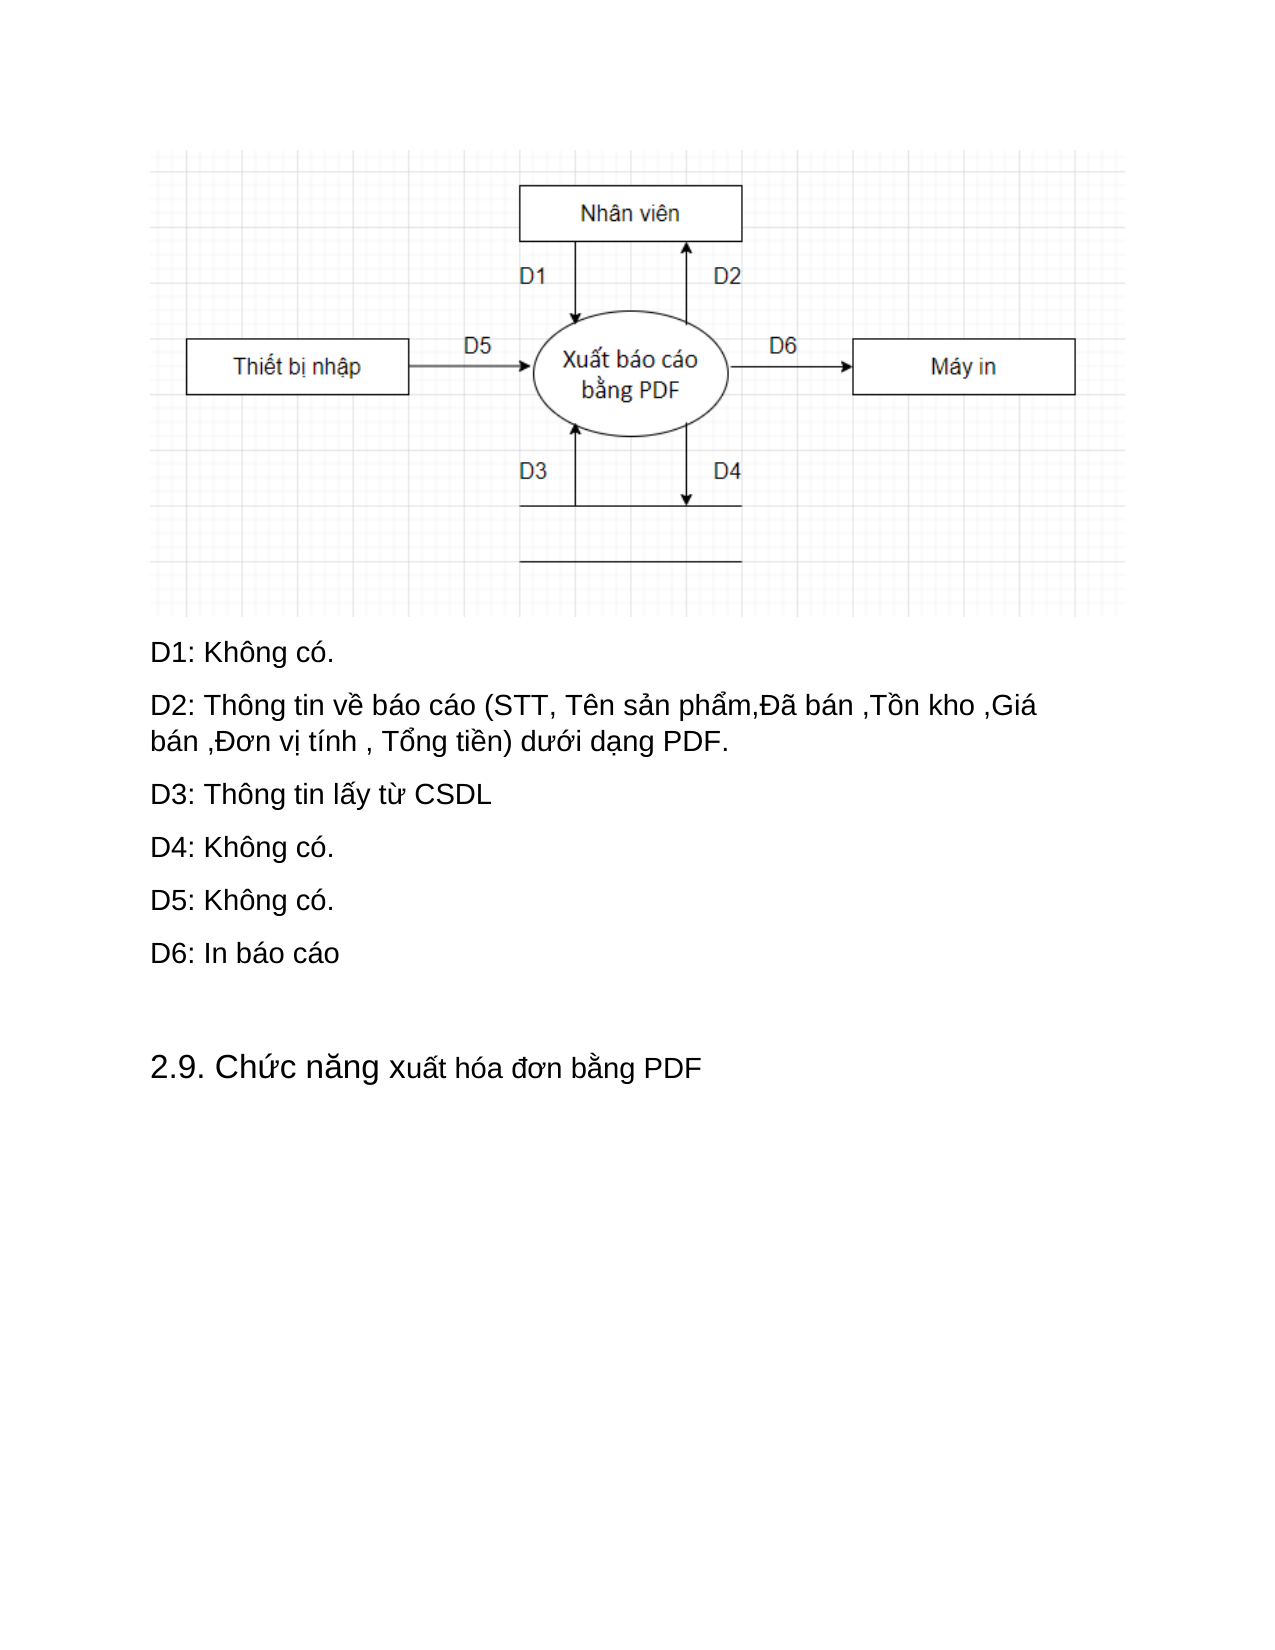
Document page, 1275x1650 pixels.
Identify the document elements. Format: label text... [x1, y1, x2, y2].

text 2.9. Chức năng xuất hóa đơn bằng PDF [150, 1047, 1125, 1085]
picture [150, 150, 1125, 617]
text D6: In báo cáo [150, 936, 1125, 969]
text D1: Không có. [150, 636, 1125, 669]
text D4: Không có. [150, 830, 1125, 864]
text D3: Thông tin lấy từ CSDL [150, 777, 1125, 811]
text D5: Không có. [150, 883, 1125, 916]
text D2: Thông tin về báo cáo (STT, Tên sản phẩm,Đã bán ,Tồn kho ,Giá bán ,Đơn vị tính , Tổng tiền) dưới dạng PDF. [150, 688, 1125, 758]
